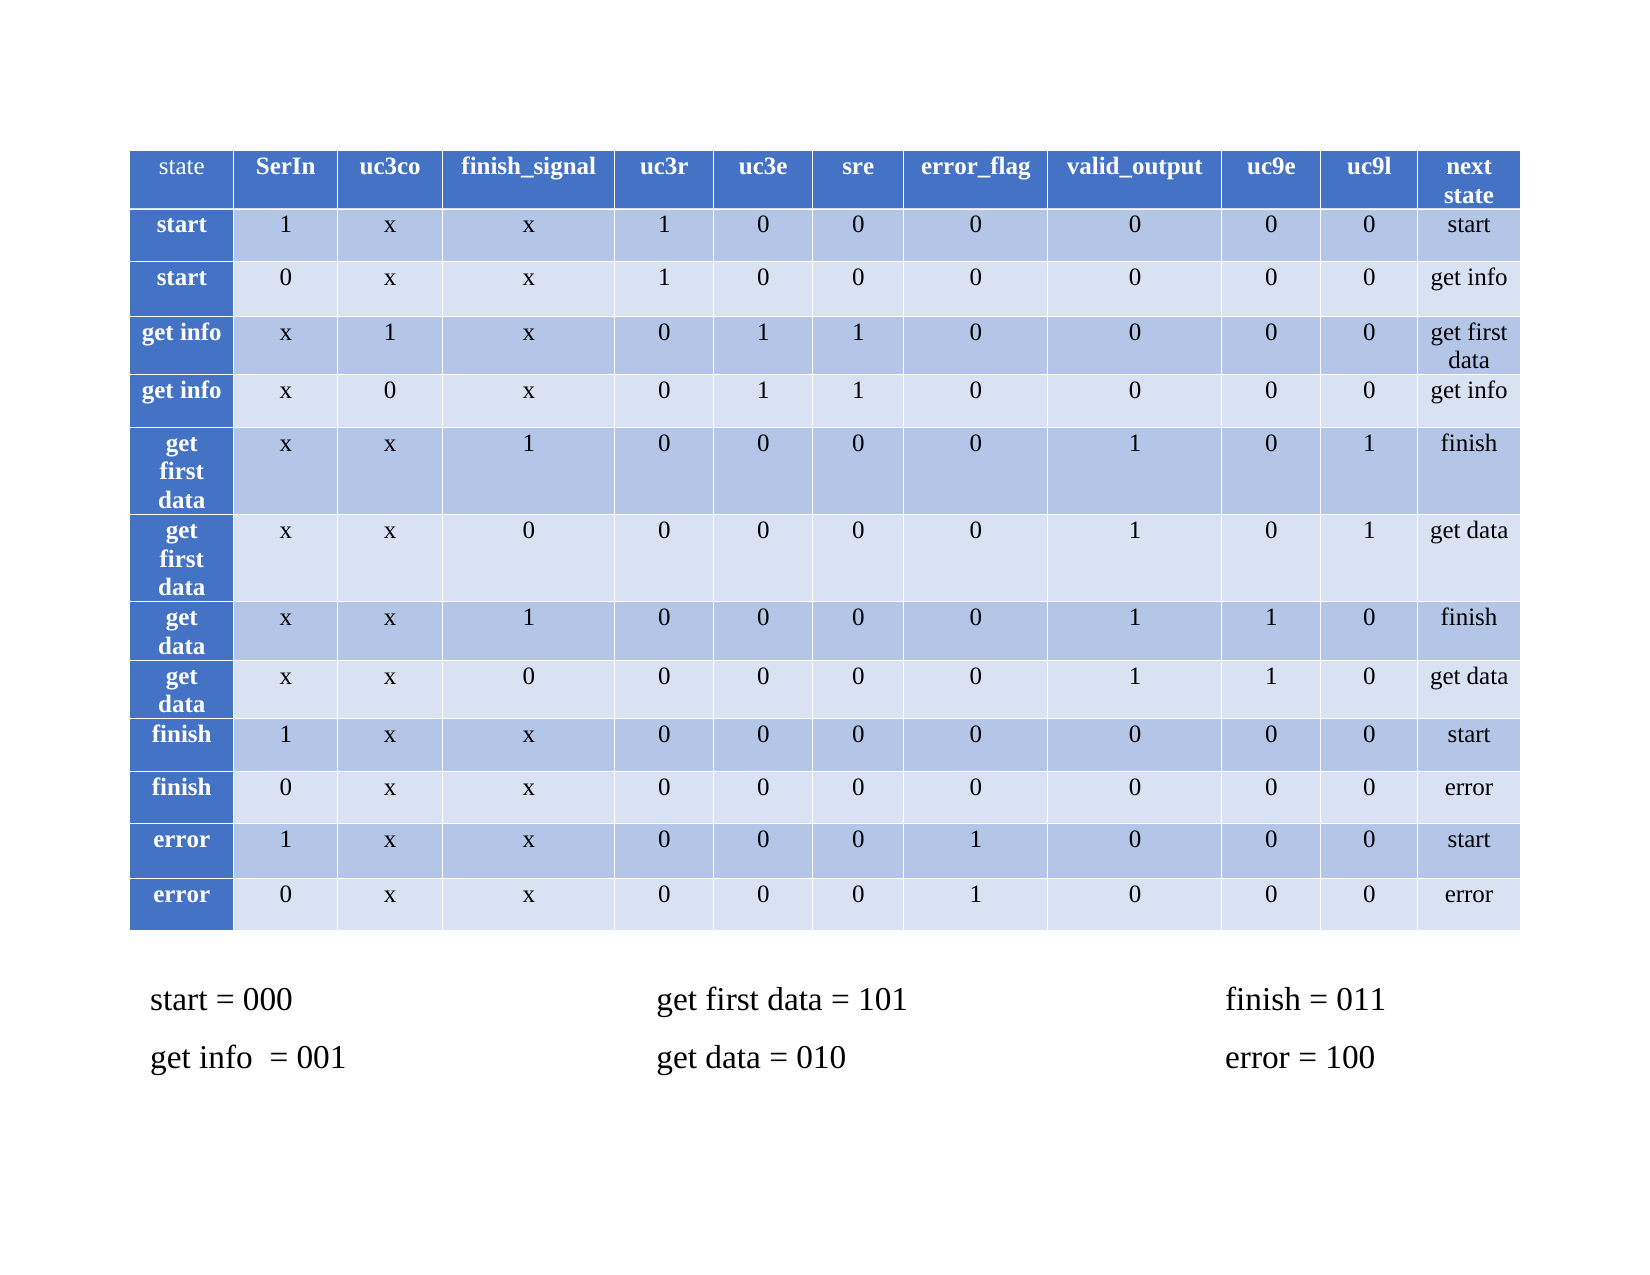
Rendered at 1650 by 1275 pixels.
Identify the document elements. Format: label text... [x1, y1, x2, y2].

table_cell error [1418, 772, 1520, 823]
table_cell 1 [714, 375, 812, 427]
table_cell 0 [615, 719, 713, 771]
table_cell 0 [1222, 375, 1320, 427]
table_cell 0 [615, 661, 713, 718]
table_cell 0 [714, 879, 812, 930]
table_cell 0 [904, 210, 1047, 261]
table_cell x [338, 772, 442, 823]
table_cell 0 [615, 772, 713, 823]
table_cell error [130, 824, 233, 878]
table_cell 0 [1321, 772, 1417, 823]
table_cell x [234, 375, 337, 427]
table_cell 1 [1048, 661, 1221, 718]
table_cell 0 [904, 515, 1047, 601]
table_cell 0 [234, 262, 337, 316]
table_cell 0 [813, 824, 903, 878]
table_cell 0 [1048, 824, 1221, 878]
table_header state [130, 151, 233, 208]
table_cell 1 [234, 719, 337, 771]
table_cell x [234, 602, 337, 660]
table_cell 0 [234, 879, 337, 930]
table_cell 0 [1222, 317, 1320, 374]
table_cell 0 [1222, 210, 1320, 261]
table_cell x [443, 317, 614, 374]
table_cell 0 [813, 602, 903, 660]
table_cell 1 [1048, 515, 1221, 601]
table_cell get data [1418, 515, 1520, 601]
table_cell x [234, 428, 337, 514]
table_cell start [1418, 824, 1520, 878]
table_cell error [130, 879, 233, 930]
table_cell x [338, 719, 442, 771]
table_cell x [338, 428, 442, 514]
table_cell 0 [714, 515, 812, 601]
table_cell 0 [1321, 262, 1417, 316]
table_cell 0 [1321, 824, 1417, 878]
table_cell x [443, 719, 614, 771]
table_cell x [338, 824, 442, 878]
table_cell 0 [904, 602, 1047, 660]
table_cell start [130, 210, 233, 261]
table_cell get data [130, 602, 233, 660]
table_cell 1 [234, 824, 337, 878]
table_cell 0 [615, 515, 713, 601]
table_cell x [234, 515, 337, 601]
table_cell 0 [1048, 772, 1221, 823]
table_header uc3r [615, 151, 713, 208]
table_cell 1 [615, 210, 713, 261]
table_cell 0 [1222, 515, 1320, 601]
table_cell 1 [1222, 602, 1320, 660]
table_cell finish [130, 772, 233, 823]
table_cell get data [1418, 661, 1520, 718]
table_cell finish [1418, 428, 1520, 514]
table_cell 0 [1048, 719, 1221, 771]
table_cell 0 [813, 210, 903, 261]
table_cell 0 [904, 262, 1047, 316]
table_cell 0 [813, 661, 903, 718]
table_cell 0 [714, 661, 812, 718]
table_cell 1 [1321, 428, 1417, 514]
table_cell 1 [338, 317, 442, 374]
table_cell x [443, 262, 614, 316]
table_header uc9l [1321, 151, 1417, 208]
table_cell get first data [130, 428, 233, 514]
table_cell 0 [1222, 262, 1320, 316]
table_header next state [1418, 151, 1520, 208]
table_cell 0 [904, 428, 1047, 514]
table_cell 0 [1321, 879, 1417, 930]
table_cell 0 [1048, 375, 1221, 427]
table_cell 0 [338, 375, 442, 427]
table_cell start [1418, 210, 1520, 261]
table_cell 0 [1048, 879, 1221, 930]
table_cell 0 [813, 515, 903, 601]
table_cell x [443, 824, 614, 878]
table_cell 0 [1222, 428, 1320, 514]
table_header error_flag [904, 151, 1047, 208]
table_cell get data [130, 661, 233, 718]
table_header SerIn [234, 151, 337, 208]
table_cell 1 [1321, 515, 1417, 601]
table_cell x [338, 210, 442, 261]
table_cell start [130, 262, 233, 316]
table_cell 0 [1321, 719, 1417, 771]
table_cell 0 [714, 428, 812, 514]
table_cell 0 [904, 375, 1047, 427]
table_header valid_output [1048, 151, 1221, 208]
table_cell 0 [234, 772, 337, 823]
table_cell 1 [443, 428, 614, 514]
table_cell 0 [1222, 824, 1320, 878]
table_cell 0 [813, 879, 903, 930]
table_cell 0 [1321, 661, 1417, 718]
table_cell 1 [904, 879, 1047, 930]
table_header uc3co [338, 151, 442, 208]
table_cell 0 [1222, 772, 1320, 823]
table_cell 0 [904, 772, 1047, 823]
table_cell 0 [1048, 317, 1221, 374]
table_cell 1 [904, 824, 1047, 878]
table_cell get first data [1418, 317, 1520, 374]
table_cell finish [130, 719, 233, 771]
table_header uc3e [714, 151, 812, 208]
table_header finish_signal [443, 151, 614, 208]
table_cell x [443, 210, 614, 261]
text start = 000 get first data = 101 finish = 011 [150, 979, 1500, 1017]
table_cell start [1418, 719, 1520, 771]
table_cell x [443, 772, 614, 823]
table_cell 1 [1048, 428, 1221, 514]
table_cell 1 [813, 317, 903, 374]
table_header uc9e [1222, 151, 1320, 208]
table_cell 0 [443, 661, 614, 718]
table_cell x [443, 879, 614, 930]
table_cell 0 [714, 602, 812, 660]
table_cell 0 [615, 317, 713, 374]
table_cell 0 [1222, 719, 1320, 771]
table_cell 0 [615, 602, 713, 660]
table_cell 0 [813, 262, 903, 316]
table_cell error [1418, 879, 1520, 930]
table_cell x [443, 375, 614, 427]
table_cell get info [1418, 262, 1520, 316]
table_cell 0 [1222, 879, 1320, 930]
table_cell 0 [714, 824, 812, 878]
table_cell finish [1418, 602, 1520, 660]
table_cell x [234, 661, 337, 718]
table_cell 0 [443, 515, 614, 601]
table_cell 0 [714, 772, 812, 823]
table_cell x [338, 602, 442, 660]
table_cell 1 [615, 262, 713, 316]
table_cell get first data [130, 515, 233, 601]
table_cell 0 [1321, 317, 1417, 374]
table_cell x [234, 317, 337, 374]
table_cell x [338, 879, 442, 930]
table_cell 0 [615, 428, 713, 514]
table_cell 0 [615, 824, 713, 878]
table_header sre [813, 151, 903, 208]
table_cell get info [1418, 375, 1520, 427]
table_cell get info [130, 375, 233, 427]
table_cell 1 [714, 317, 812, 374]
table_cell 1 [1048, 602, 1221, 660]
table_cell x [338, 515, 442, 601]
table_cell 0 [904, 661, 1047, 718]
table_cell 0 [714, 719, 812, 771]
table_cell 1 [813, 375, 903, 427]
table_cell 0 [1321, 375, 1417, 427]
table_cell 0 [1048, 262, 1221, 316]
table_cell x [338, 262, 442, 316]
table_cell 0 [813, 719, 903, 771]
table_cell 0 [1321, 602, 1417, 660]
table_cell 1 [1222, 661, 1320, 718]
table_cell 1 [234, 210, 337, 261]
table_cell 0 [1321, 210, 1417, 261]
table_cell 0 [904, 317, 1047, 374]
text get info = 001 get data = 010 error = 100 [150, 1037, 1500, 1075]
table_cell 0 [615, 879, 713, 930]
table_cell 0 [1048, 210, 1221, 261]
table_cell 0 [714, 262, 812, 316]
table_cell 0 [904, 719, 1047, 771]
table_cell get info [130, 317, 233, 374]
table_cell 0 [813, 428, 903, 514]
table_cell x [338, 661, 442, 718]
table_cell 0 [615, 375, 713, 427]
table_cell 0 [813, 772, 903, 823]
table_cell 0 [714, 210, 812, 261]
table_cell 1 [443, 602, 614, 660]
